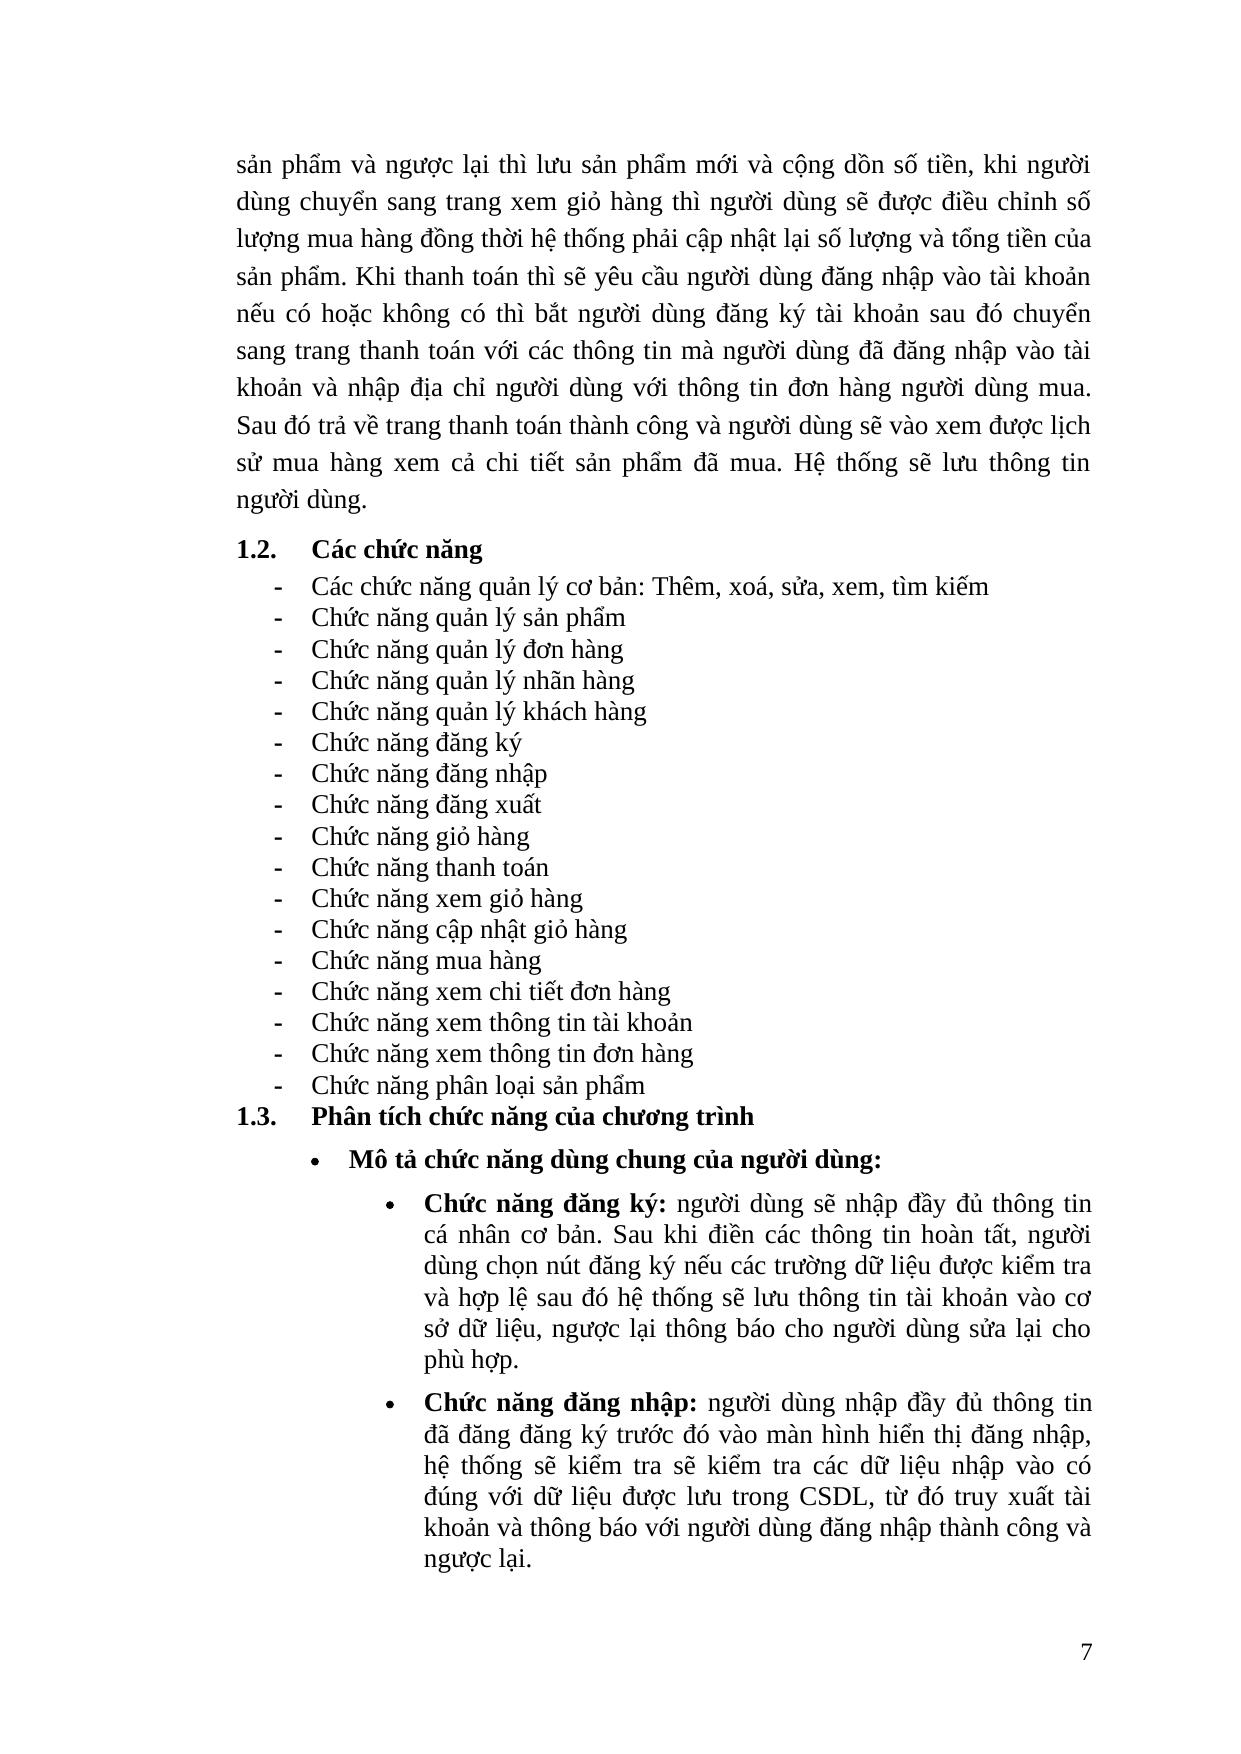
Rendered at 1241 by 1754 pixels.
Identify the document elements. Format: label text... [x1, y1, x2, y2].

list Các chức năng quản lý cơ bản: Thêm, xoá, sửa, xem, tìm kiếm [274, 570, 1092, 602]
list Chức năng quản lý nhãn hàng [274, 664, 1092, 695]
list Chức năng mua hàng [274, 944, 1092, 975]
list Chức năng đăng nhập: người dùng nhập đầy đủ thông tin đã đăng đăng ký trước đó vào màn hình hiển thị đăng nhập, hệ thống sẽ kiểm tra sẽ kiểm tra các dữ liệu nhập vào có đúng với dữ liệu được lưu trong CSDL, từ đó truy xuất tài khoản và thông báo với người dùng đăng nhập thành công và ngược lại. [386, 1387, 1092, 1573]
list Chức năng xem thông tin tài khoản [274, 1006, 1092, 1038]
list Chức năng đăng nhập [274, 757, 1092, 788]
list Phân tích chức năng của chương trình [236, 1100, 1092, 1131]
list Chức năng quản lý đơn hàng [274, 633, 1092, 664]
list Chức năng đăng ký [274, 726, 1092, 757]
list Chức năng xem thông tin đơn hàng [274, 1038, 1092, 1069]
list Mô tả chức năng dùng chung của người dùng: [311, 1143, 1092, 1175]
list Chức năng cập nhật giỏ hàng [274, 913, 1092, 944]
list Chức năng xem giỏ hàng [274, 882, 1092, 913]
list Chức năng đăng xuất [274, 788, 1092, 819]
list Chức năng quản lý sản phẩm [274, 602, 1092, 633]
list Chức năng xem chi tiết đơn hàng [274, 975, 1092, 1006]
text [236, 148, 1092, 514]
list Chức năng đăng ký: người dùng sẽ nhập đầy đủ thông tin cá nhân cơ bản. Sau khi điền các thông tin hoàn tất, người dùng chọn nút đăng ký nếu các trường dữ liệu được kiểm tra và hợp lệ sau đó hệ thống sẽ lưu thông tin tài khoản vào cơ sở dữ liệu, ngược lại thông báo cho người dùng sửa lại cho phù hợp. [386, 1187, 1092, 1374]
list Chức năng giỏ hàng [274, 819, 1092, 851]
list Các chức năng [236, 533, 1092, 564]
list Chức năng phân loại sản phẩm [274, 1069, 1092, 1100]
list Chức năng quản lý khách hàng [274, 695, 1092, 726]
list Chức năng thanh toán [274, 851, 1092, 882]
